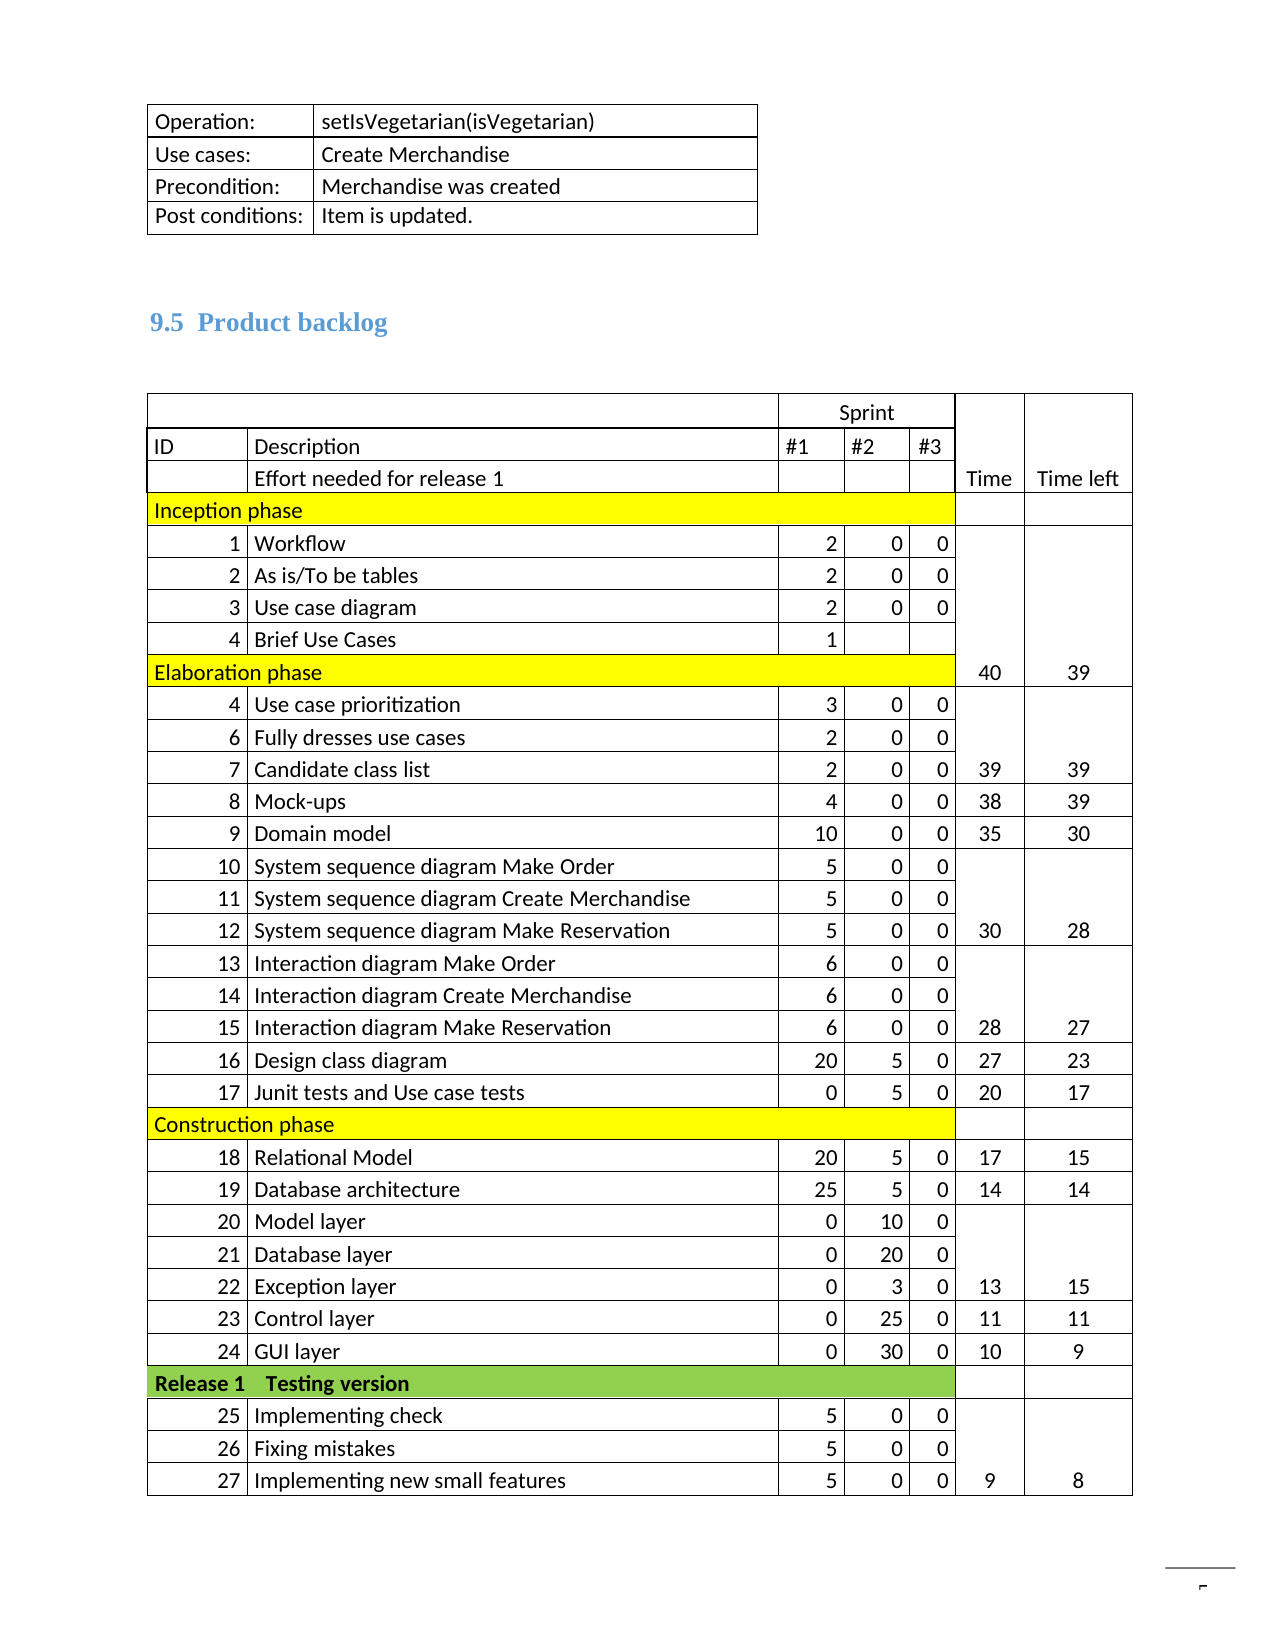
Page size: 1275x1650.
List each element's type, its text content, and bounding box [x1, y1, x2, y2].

table_cell 2 [779, 720, 844, 751]
table_cell 0 [910, 1172, 955, 1203]
table_cell Effort needed for release 1 [248, 461, 778, 492]
table_cell 11 [1025, 1301, 1132, 1333]
table_cell Merchandise was created [314, 170, 757, 201]
table_cell 8 [148, 784, 247, 816]
table_cell 0 [910, 1431, 955, 1462]
table_cell 12 [148, 914, 247, 945]
table_cell 16 [148, 1043, 247, 1074]
table_cell 0 [910, 784, 955, 816]
table_cell 20 [779, 1140, 844, 1171]
table_cell GUI layer [248, 1334, 778, 1365]
table_cell Implementing new small features [248, 1463, 778, 1494]
table_cell 22 [148, 1269, 247, 1300]
table_cell [910, 623, 955, 654]
table_cell 5 [779, 881, 844, 912]
table_cell 0 [845, 590, 909, 622]
table_cell 0 [845, 784, 909, 816]
table_cell Use cases: [148, 138, 313, 169]
table_header Time left [1025, 394, 1132, 492]
table_cell 4 [779, 784, 844, 816]
table_cell 0 [910, 978, 955, 1009]
table_cell 3 [779, 687, 844, 718]
table_cell 3 [148, 590, 247, 622]
table_cell 5 [845, 1075, 909, 1107]
table_cell 0 [845, 1011, 909, 1042]
table_cell System sequence diagram Make Reservation [248, 914, 778, 945]
table_cell 0 [845, 720, 909, 751]
table_cell 2 [779, 558, 844, 589]
table_cell 0 [910, 1043, 955, 1074]
table_cell 19 [148, 1172, 247, 1203]
table_cell Use case diagram [248, 590, 778, 622]
table_cell Fully dresses use cases [248, 720, 778, 751]
table_cell [956, 1108, 1024, 1139]
table_cell 0 [779, 1205, 844, 1236]
table_cell 0 [910, 1237, 955, 1268]
table_cell 10 [148, 849, 247, 880]
table_cell 0 [910, 1011, 955, 1042]
table_cell 5 [779, 849, 844, 880]
table_cell [1025, 1366, 1132, 1397]
table_cell 6 [779, 1011, 844, 1042]
table_cell 10 [845, 1205, 909, 1236]
table_cell 15 [1025, 1205, 1132, 1300]
table_cell 20 [956, 1075, 1024, 1107]
table_header Operation: [148, 105, 313, 136]
table_cell 7 [148, 752, 247, 783]
table_cell 25 [148, 1399, 247, 1430]
table_cell 0 [845, 1399, 909, 1430]
table_cell Database architecture [248, 1172, 778, 1203]
table_cell 0 [845, 752, 909, 783]
table_cell Description [248, 429, 778, 460]
table_cell 30 [845, 1334, 909, 1365]
table_cell 39 [1025, 526, 1132, 686]
table_cell 39 [1025, 784, 1132, 816]
table_cell Workflow [248, 526, 778, 557]
table_cell Design class diagram [248, 1043, 778, 1074]
table_cell 0 [845, 881, 909, 912]
table_cell 11 [148, 881, 247, 912]
table_cell 0 [845, 1431, 909, 1462]
table_cell 6 [779, 946, 844, 977]
table_cell 0 [845, 946, 909, 977]
table_cell 2 [779, 752, 844, 783]
table_cell 1 [779, 623, 844, 654]
table_cell 0 [910, 849, 955, 880]
table_cell [148, 461, 247, 492]
list Product backlog [150, 307, 1258, 338]
table_cell 13 [148, 946, 247, 977]
table_cell 5 [845, 1043, 909, 1074]
table_cell 9 [1025, 1334, 1132, 1365]
table_cell 5 [779, 1431, 844, 1462]
table_cell 0 [910, 1334, 955, 1365]
table_header setIsVegetarian(isVegetarian) [314, 105, 757, 136]
table_cell 0 [910, 1075, 955, 1107]
table_cell 9 [148, 817, 247, 848]
table_header [148, 394, 778, 427]
table_cell 2 [779, 526, 844, 557]
table_cell 20 [779, 1043, 844, 1074]
table_cell Create Merchandise [314, 138, 757, 169]
table_cell Brief Use Cases [248, 623, 778, 654]
table_cell 0 [910, 558, 955, 589]
table_cell 23 [1025, 1043, 1132, 1074]
table_cell ID [148, 429, 247, 460]
table_cell 2 [779, 590, 844, 622]
table_cell 0 [845, 849, 909, 880]
table_cell 10 [956, 1334, 1024, 1365]
table_cell [956, 1366, 1024, 1397]
table_cell Domain model [248, 817, 778, 848]
table_cell 39 [956, 687, 1024, 783]
table_cell 25 [779, 1172, 844, 1203]
table_cell 0 [779, 1301, 844, 1333]
table_cell Release 1 Testing version [147, 1366, 955, 1397]
table_cell 0 [845, 1463, 909, 1494]
table_cell 5 [779, 1463, 844, 1494]
table_cell [779, 461, 844, 492]
table_cell 17 [148, 1075, 247, 1107]
table_cell Precondition: [148, 170, 313, 201]
table_cell 0 [845, 526, 909, 557]
table_cell 11 [956, 1301, 1024, 1333]
table_cell 15 [148, 1011, 247, 1042]
table_cell 0 [910, 1205, 955, 1236]
table_cell 17 [1025, 1075, 1132, 1107]
table_cell 6 [779, 978, 844, 1009]
table_cell 40 [956, 526, 1024, 686]
table_cell 14 [148, 978, 247, 1009]
table_cell 25 [845, 1301, 909, 1333]
table_cell 0 [910, 1463, 955, 1494]
table_cell Control layer [248, 1301, 778, 1333]
table_cell 4 [148, 623, 247, 654]
table_cell 20 [148, 1205, 247, 1236]
table_cell 15 [1025, 1140, 1132, 1171]
table_cell #3 [910, 429, 954, 460]
table_cell 0 [845, 914, 909, 945]
table_cell Post conditions: [148, 202, 313, 233]
table_cell 10 [779, 817, 844, 848]
table_cell [845, 623, 909, 654]
table_cell 30 [956, 849, 1024, 945]
table_cell 26 [148, 1431, 247, 1462]
table_cell 0 [910, 590, 955, 622]
table_cell Model layer [248, 1205, 778, 1236]
table_cell 0 [910, 914, 955, 945]
table_cell 23 [148, 1301, 247, 1333]
picture [1153, 1567, 1247, 1600]
table_header Time [956, 394, 1024, 492]
table_cell 38 [956, 784, 1024, 816]
table_cell 0 [910, 720, 955, 751]
table_cell 20 [845, 1237, 909, 1268]
table_cell #1 [779, 429, 844, 460]
table_cell System sequence diagram Create Merchandise [248, 881, 778, 912]
table_cell 14 [956, 1172, 1024, 1203]
table_cell Interaction diagram Make Order [248, 946, 778, 977]
table_cell #2 [845, 429, 909, 460]
table_cell As is/To be tables [248, 558, 778, 589]
table_cell 30 [1025, 817, 1132, 848]
table_cell 35 [956, 817, 1024, 848]
table_cell 0 [910, 1140, 955, 1171]
table_cell 18 [148, 1140, 247, 1171]
table_cell 1 [148, 526, 247, 557]
table_cell 2 [148, 558, 247, 589]
table_cell 28 [1025, 849, 1132, 945]
table_cell Implementing check [248, 1399, 778, 1430]
table_cell 0 [779, 1237, 844, 1268]
table_cell Use case prioritization [248, 687, 778, 718]
table_cell 13 [956, 1205, 1024, 1300]
table_cell 3 [845, 1269, 909, 1300]
table_cell 4 [148, 687, 247, 718]
table_cell 0 [910, 817, 955, 848]
table_cell 9 [956, 1399, 1024, 1494]
table_cell 0 [910, 526, 955, 557]
table_cell 0 [910, 1269, 955, 1300]
table_cell 0 [779, 1075, 844, 1107]
table_cell [1025, 1108, 1132, 1139]
table_cell 5 [779, 1399, 844, 1430]
table_cell 21 [148, 1237, 247, 1268]
table_cell [956, 493, 1024, 524]
table_cell 0 [779, 1269, 844, 1300]
table_cell Database layer [248, 1237, 778, 1268]
table_cell 0 [845, 687, 909, 718]
table_cell Relational Model [248, 1140, 778, 1171]
table_cell 0 [910, 881, 955, 912]
table_cell 0 [910, 687, 955, 718]
table_cell 27 [1025, 946, 1132, 1042]
table_cell 28 [956, 946, 1024, 1042]
table_cell Construction phase [148, 1108, 955, 1139]
table_cell Exception layer [248, 1269, 778, 1300]
table_cell 0 [910, 946, 955, 977]
table_cell 0 [845, 817, 909, 848]
table_cell 39 [1025, 687, 1132, 783]
table_cell 6 [148, 720, 247, 751]
table_cell Inception phase [148, 493, 955, 524]
table_cell 27 [956, 1043, 1024, 1074]
table_cell 8 [1025, 1399, 1132, 1494]
table_cell Elaboration phase [148, 655, 955, 686]
table_cell Candidate class list [248, 752, 778, 783]
table_cell [845, 461, 909, 492]
table_cell 5 [779, 914, 844, 945]
table_cell 0 [845, 978, 909, 1009]
table_cell 0 [910, 1301, 955, 1333]
table_cell Interaction diagram Create Merchandise [248, 978, 778, 1009]
table_cell 17 [956, 1140, 1024, 1171]
table_cell Mock-ups [248, 784, 778, 816]
table_cell 0 [910, 752, 955, 783]
table_cell System sequence diagram Make Order [248, 849, 778, 880]
table_cell [910, 461, 954, 492]
table_cell 5 [845, 1140, 909, 1171]
table_cell Item is updated. [314, 202, 757, 233]
table_cell 27 [148, 1463, 247, 1494]
table_cell Junit tests and Use case tests [248, 1075, 778, 1107]
table_cell Fixing mistakes [248, 1431, 778, 1462]
table_cell 0 [910, 1399, 955, 1430]
table_header Sprint [779, 394, 954, 427]
table_cell 0 [845, 558, 909, 589]
table_cell 5 [845, 1172, 909, 1203]
table_cell Interaction diagram Make Reservation [248, 1011, 778, 1042]
table_cell [1025, 493, 1132, 524]
table_cell 24 [148, 1334, 247, 1365]
table_cell 14 [1025, 1172, 1132, 1203]
table_cell 0 [779, 1334, 844, 1365]
